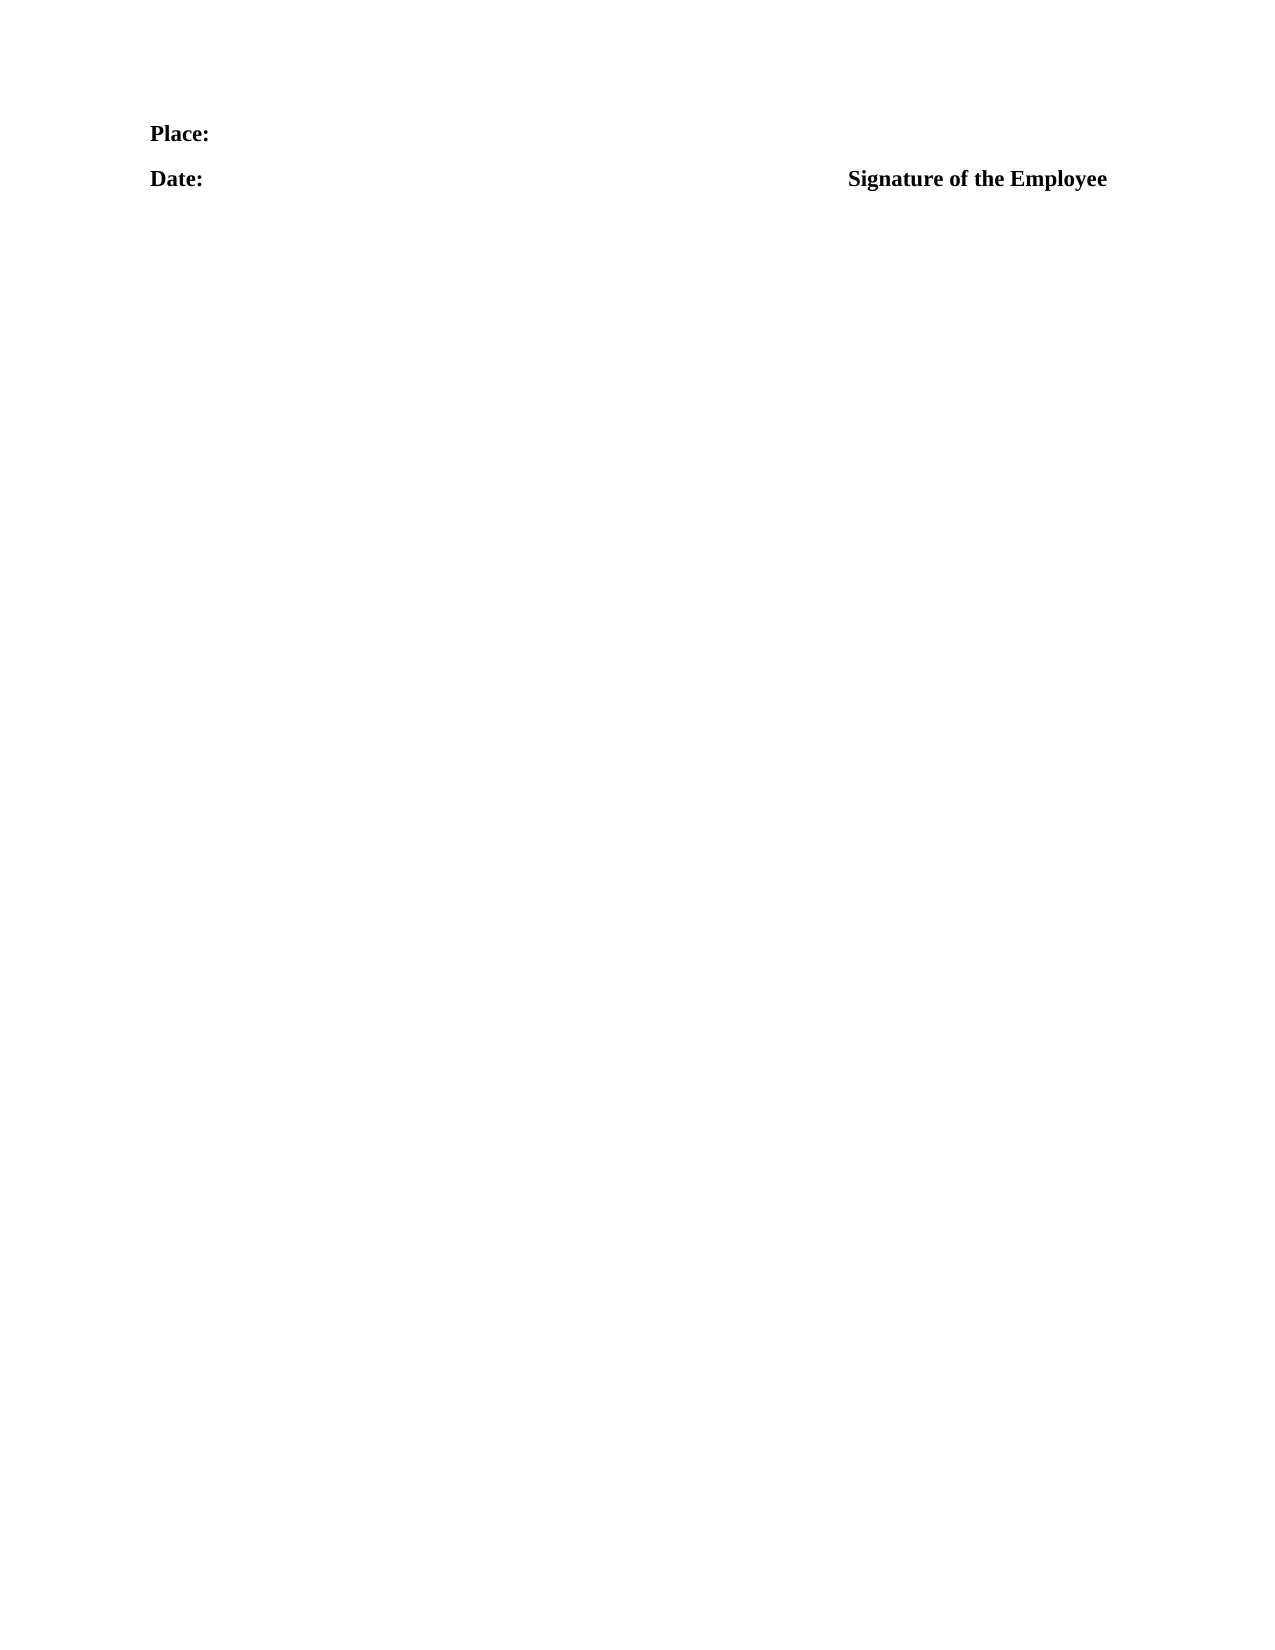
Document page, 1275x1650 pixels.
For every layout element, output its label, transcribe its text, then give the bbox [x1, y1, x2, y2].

text Date: Signature of the Employee [150, 165, 1125, 220]
text Place: [150, 120, 1125, 146]
